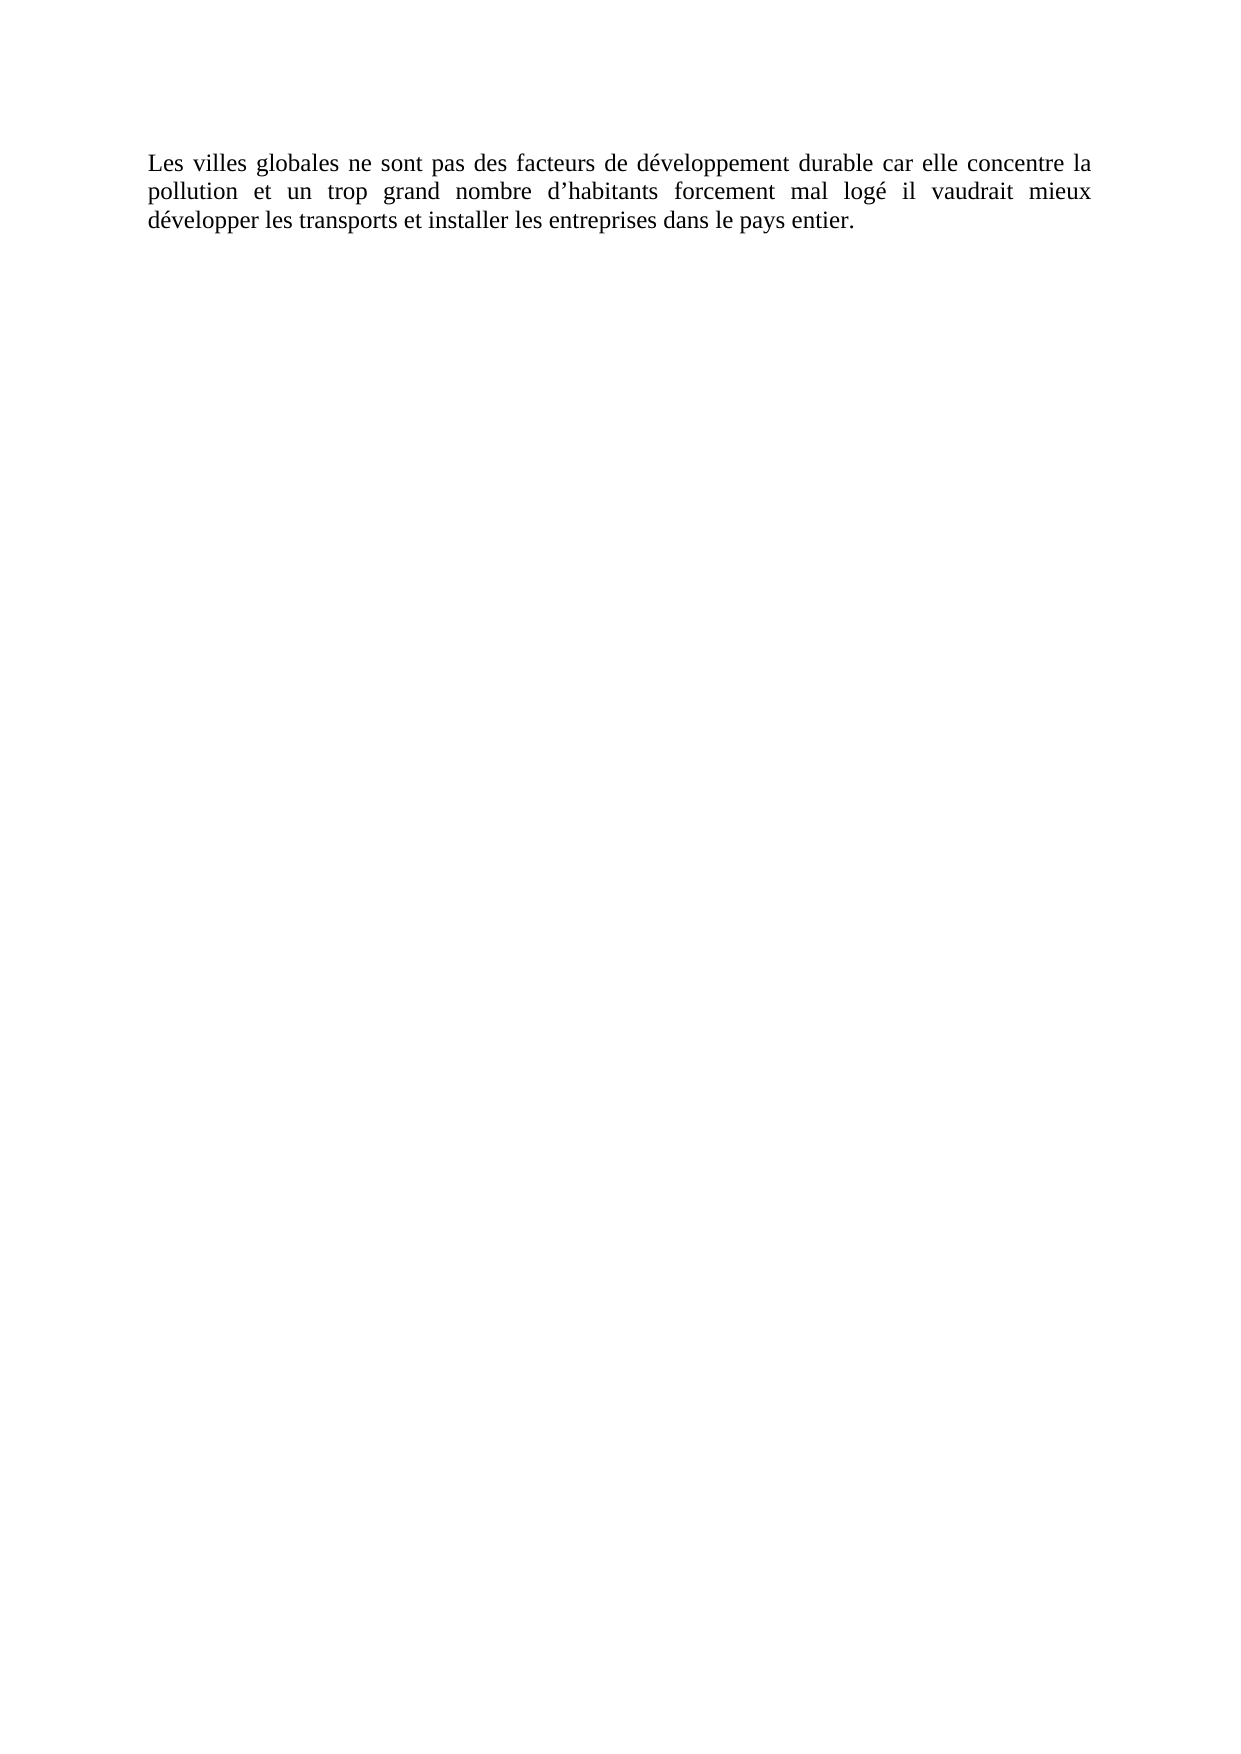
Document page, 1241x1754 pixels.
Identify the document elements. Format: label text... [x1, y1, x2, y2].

text Les villes globales ne sont pas des facteurs de développement durable car elle concentre la pollution et un trop grand nombre d’habitants forcement mal logé il vaudrait mieux développer les transports et installer les entreprises dans le pays entier. [148, 148, 1093, 234]
